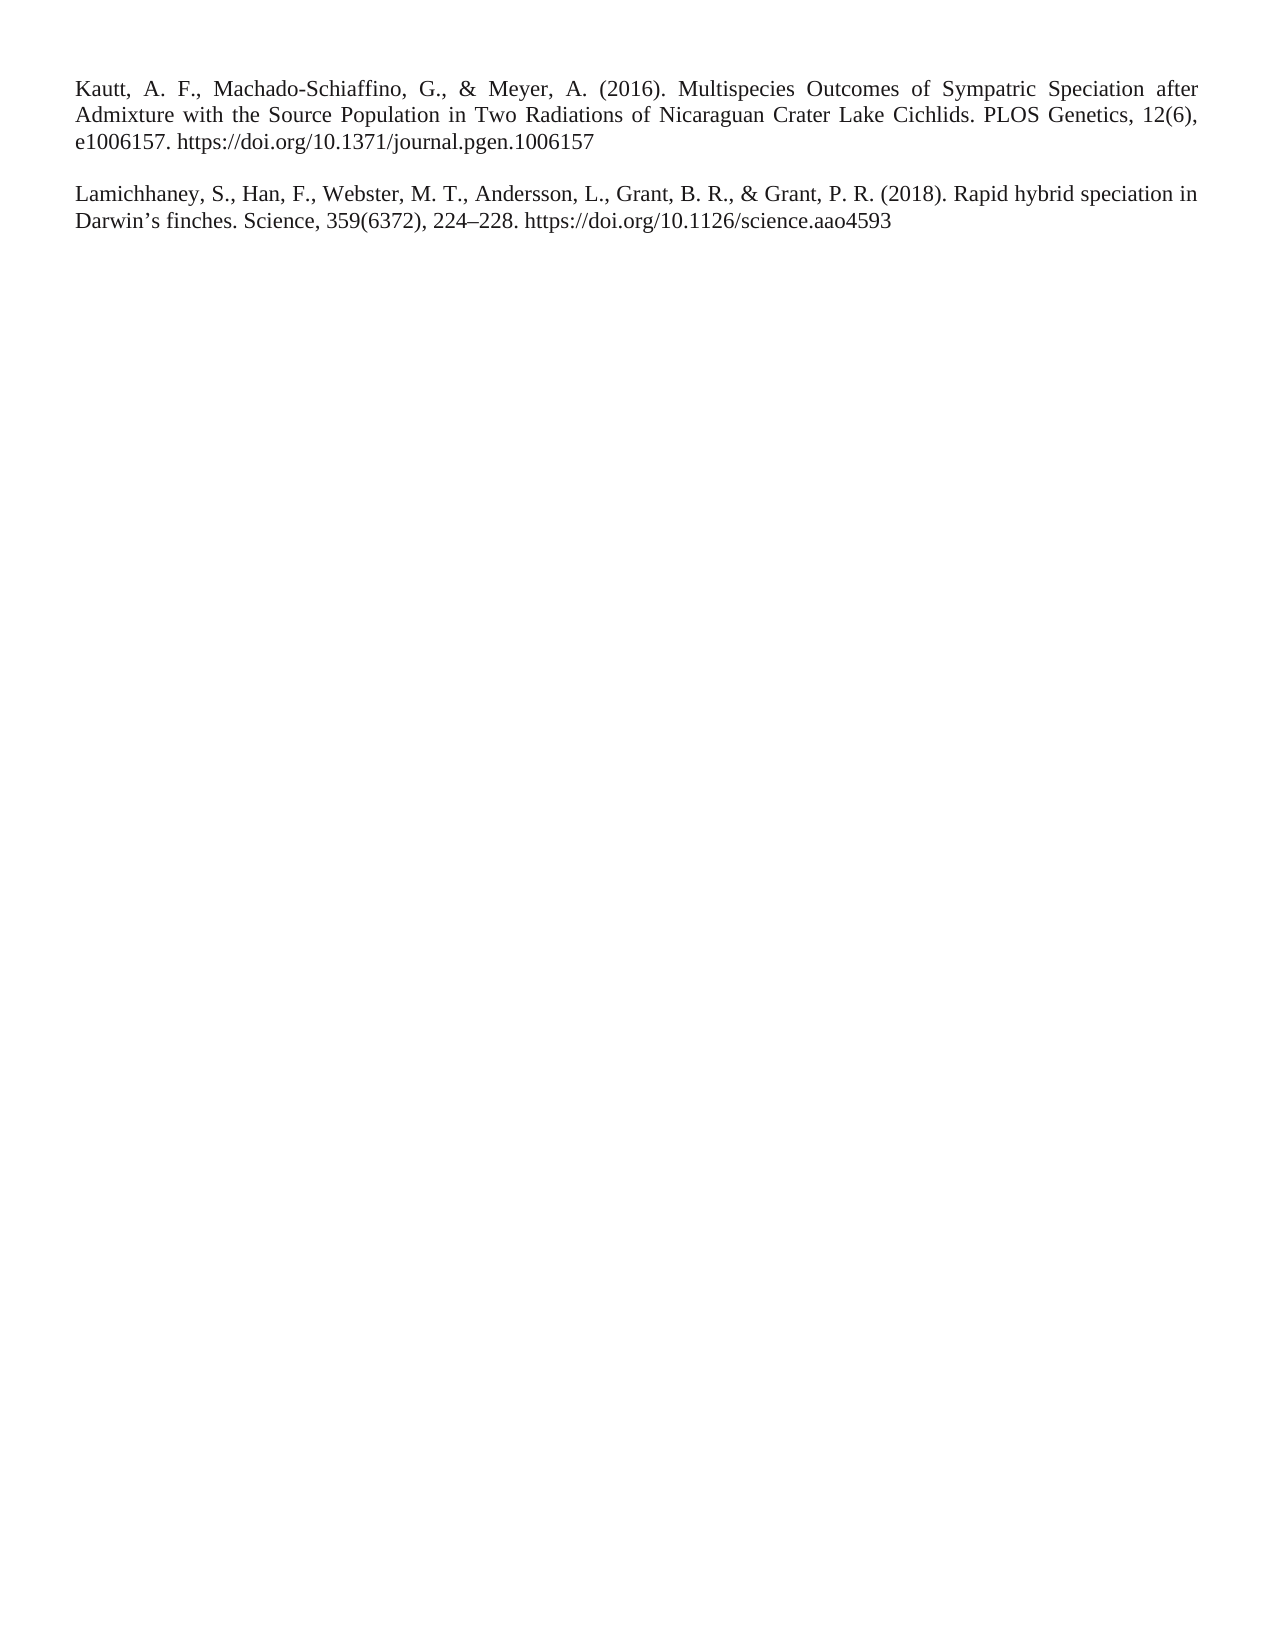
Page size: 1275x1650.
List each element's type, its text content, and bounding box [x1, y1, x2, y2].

text Lamichhaney, S., Han, F., Webster, M. T., Andersson, L., Grant, B. R., & Grant, P. R. (2018). Rapid hybrid speciation in Darwin’s finches. Science, 359(6372), 224–228. https://doi.org/10.1126/science.aao4593 [75, 180, 1200, 233]
text Kautt, A. F., Machado-Schiaffino, G., & Meyer, A. (2016). Multispecies Outcomes of Sympatric Speciation after Admixture with the Source Population in Two Radiations of Nicaraguan Crater Lake Cichlids. PLOS Genetics, 12(6), e1006157. https://doi.org/10.1371/journal.pgen.1006157 [75, 75, 1200, 154]
